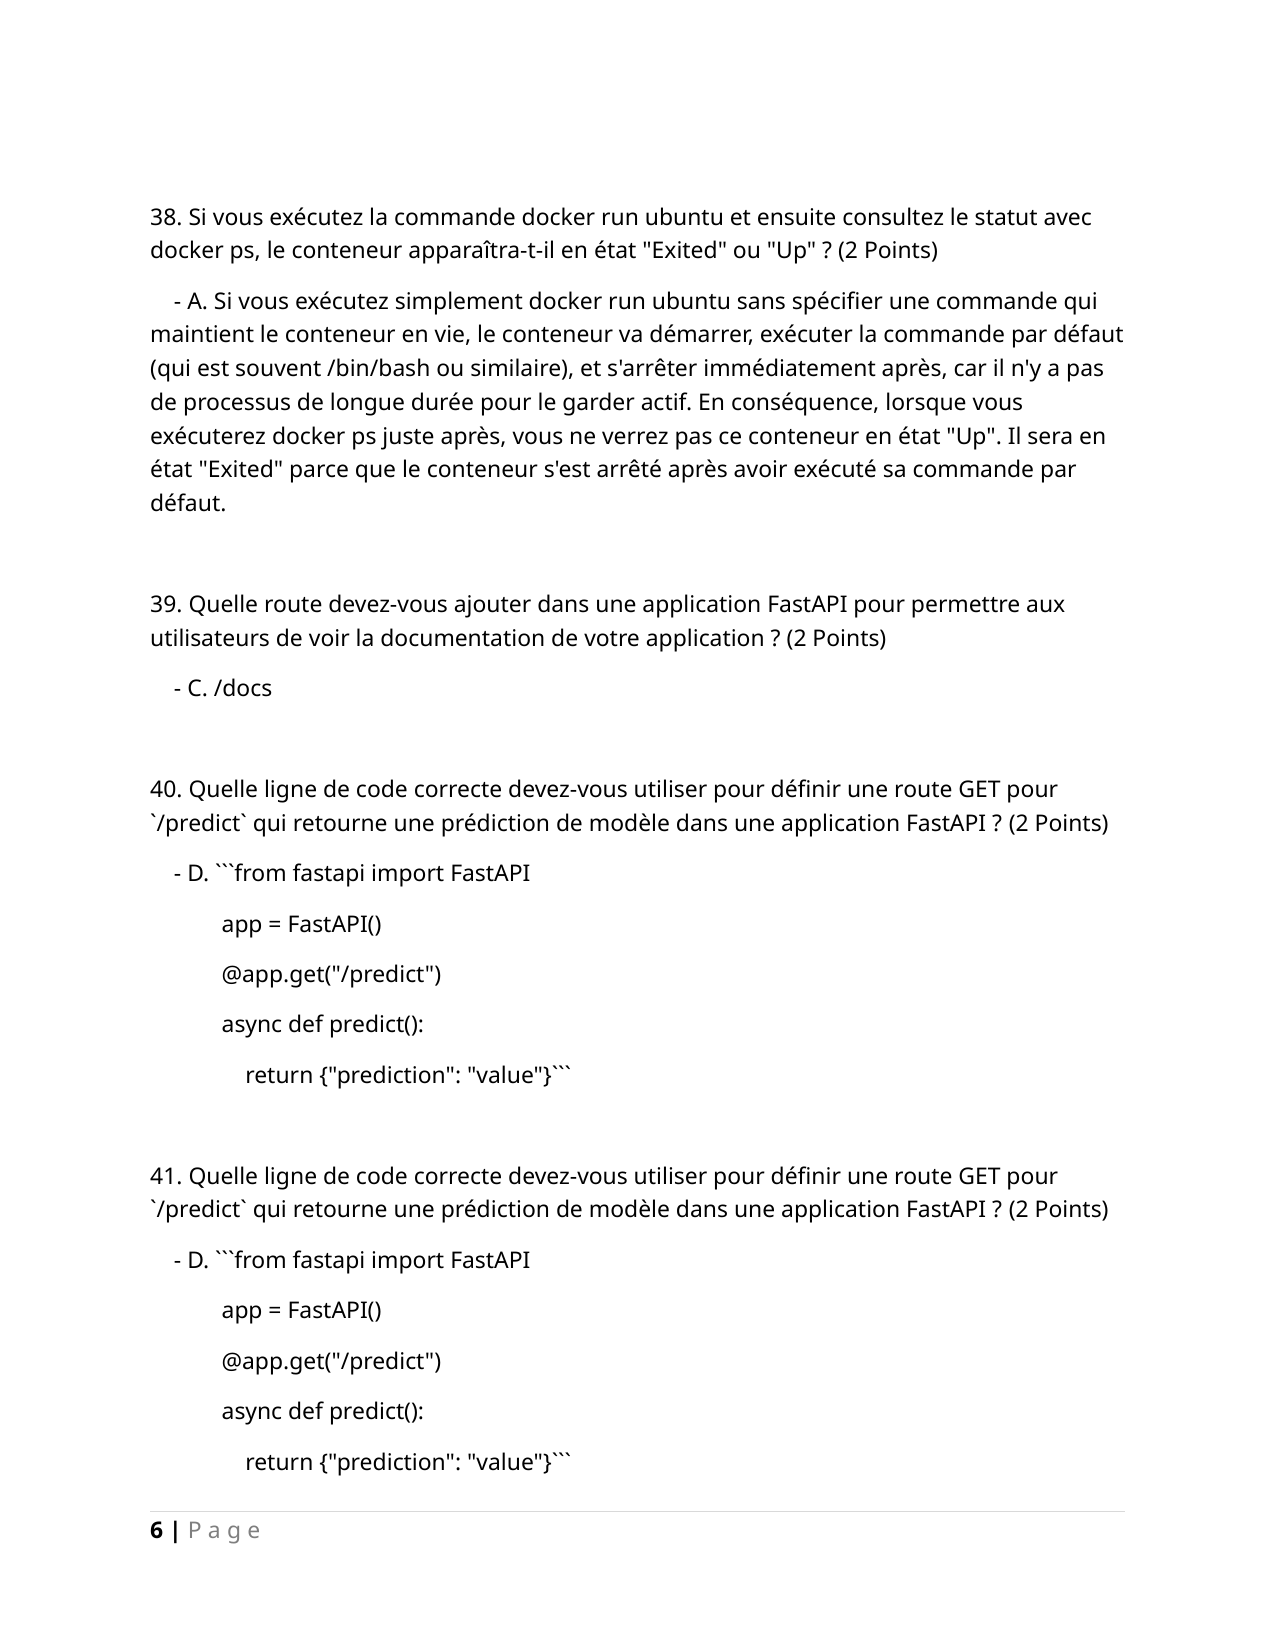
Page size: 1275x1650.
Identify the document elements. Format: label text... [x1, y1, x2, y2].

text async def predict(): [150, 1008, 1125, 1039]
text 38. Si vous exécutez la commande docker run ubuntu et ensuite consultez le statut avec docker ps, le conteneur apparaîtra-t-il en état "Exited" ou "Up" ? (2 Points) [150, 200, 1125, 265]
text - A. Si vous exécutez simplement docker run ubuntu sans spécifier une commande qui maintient le conteneur en vie, le conteneur va démarrer, exécuter la commande par défaut (qui est souvent /bin/bash ou similaire), et s'arrêter immédiatement après, car il n'y a pas de processus de longue durée pour le garder actif. En conséquence, lorsque vous exécuterez docker ps juste après, vous ne verrez pas ce conteneur en état "Up". Il sera en état "Exited" parce que le conteneur s'est arrêté après avoir exécuté sa commande par défaut. [150, 284, 1125, 518]
text @app.get("/predict") [150, 958, 1125, 989]
text return {"prediction": "value"}``` [150, 1059, 1125, 1090]
text async def predict(): [150, 1395, 1125, 1426]
text @app.get("/predict") [150, 1344, 1125, 1376]
text 40. Quelle ligne de code correcte devez-vous utiliser pour définir une route GET pour `/predict` qui retourne une prédiction de modèle dans une application FastAPI ? (2 Points) [150, 773, 1125, 838]
text - C. /docs [150, 672, 1125, 703]
text - D. ```from fastapi import FastAPI [150, 1244, 1125, 1275]
text app = FastAPI() [150, 907, 1125, 939]
text - D. ```from fastapi import FastAPI [150, 857, 1125, 888]
text 39. Quelle route devez-vous ajouter dans une application FastAPI pour permettre aux utilisateurs de voir la documentation de votre application ? (2 Points) [150, 588, 1125, 653]
text 41. Quelle ligne de code correcte devez-vous utiliser pour définir une route GET pour `/predict` qui retourne une prédiction de modèle dans une application FastAPI ? (2 Points) [150, 1159, 1125, 1224]
text app = FastAPI() [150, 1294, 1125, 1325]
text return {"prediction": "value"}``` [150, 1445, 1125, 1477]
